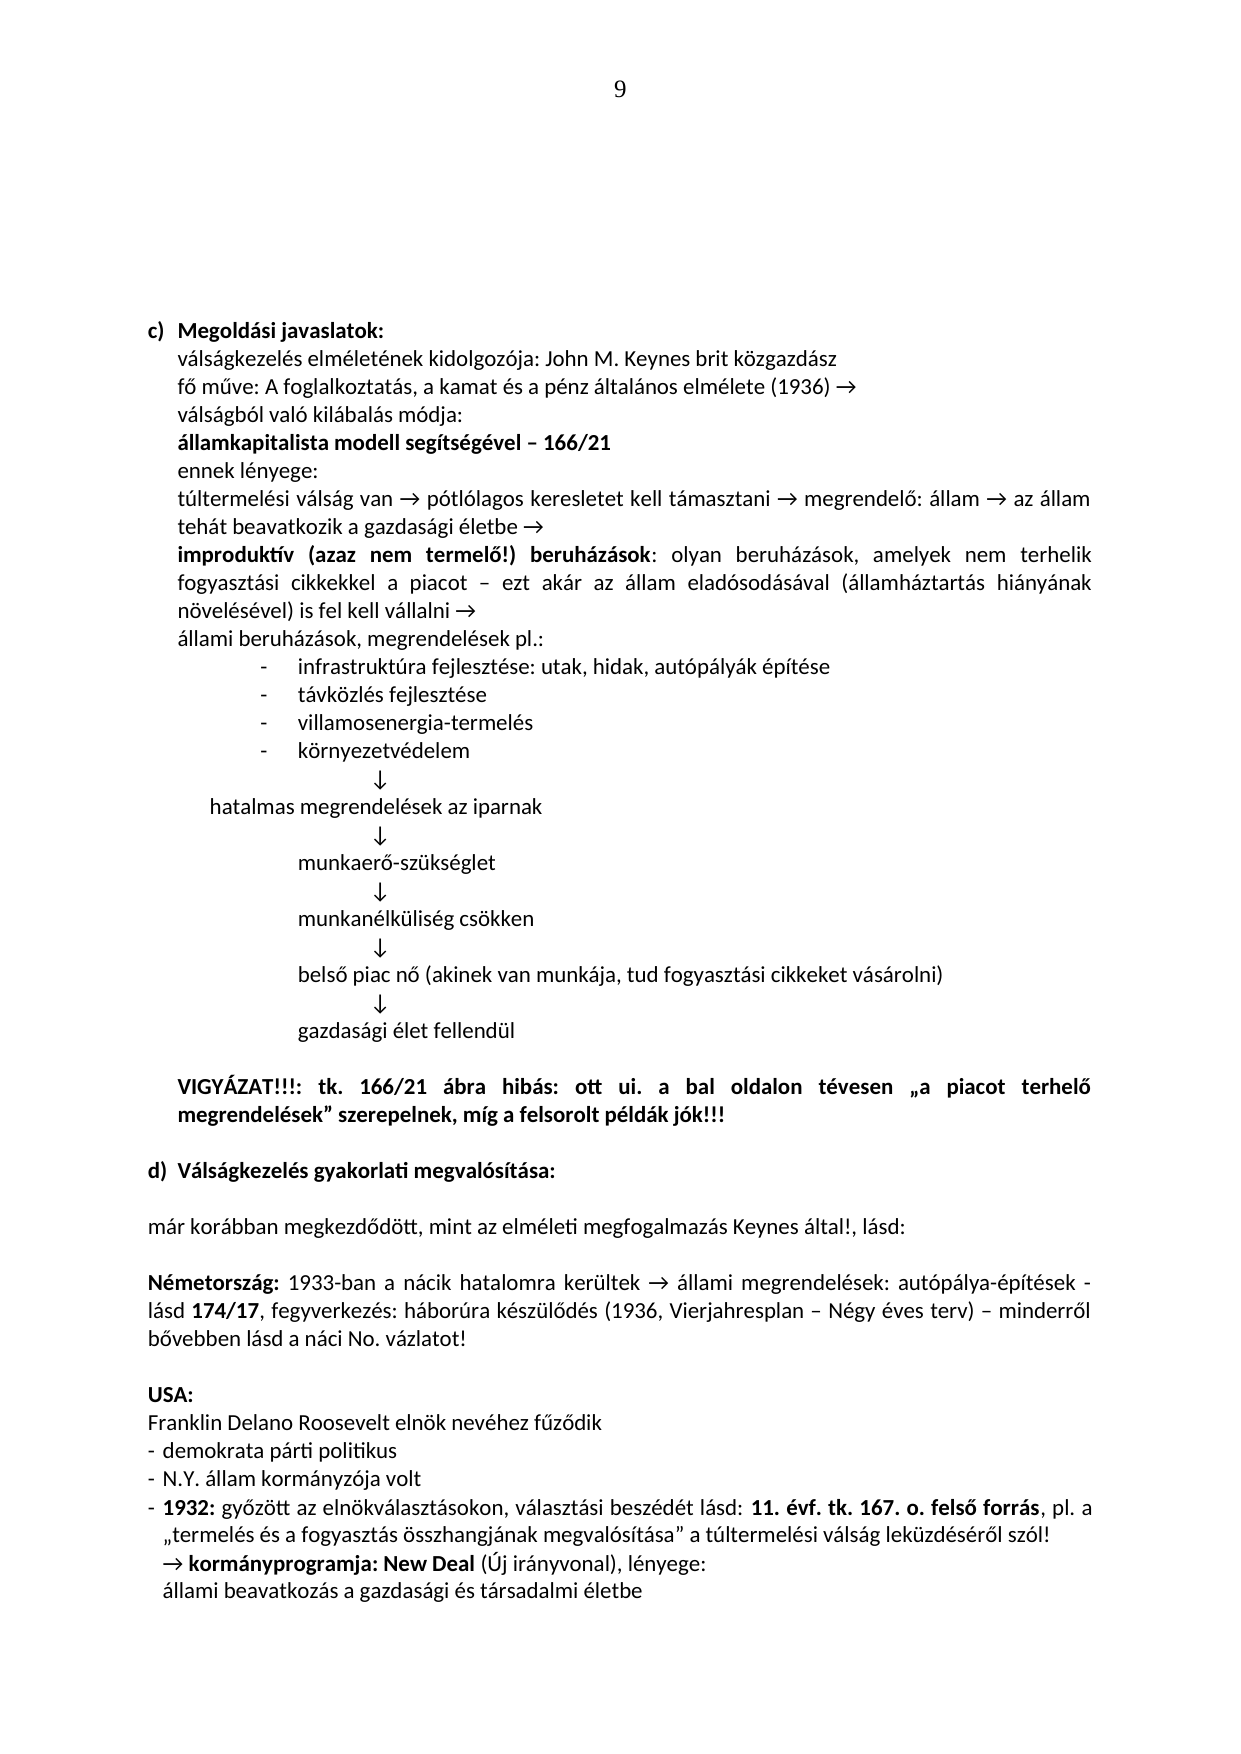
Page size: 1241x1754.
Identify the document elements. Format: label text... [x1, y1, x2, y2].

text válságkezelés elméletének kidolgozója: John M. Keynes brit közgazdász [177, 344, 1093, 372]
text Németország: 1933-ban a nácik hatalomra kerültek → állami megrendelések: autópálya-építések - lásd 174/17, fegyverkezés: háborúra készülődés (1936, Vierjahresplan – Négy éves terv) – minderről bővebben lásd a náci No. vázlatot! [148, 1268, 1093, 1352]
text fő műve: A foglalkoztatás, a kamat és a pénz általános elmélete (1936) → [177, 372, 1093, 400]
text → kormányprogramja: New Deal (Új irányvonal), lényege: [162, 1549, 1093, 1577]
text már korábban megkezdődött, mint az elméleti megfogalmazás Keynes által!, lásd: [148, 1212, 1093, 1240]
text ↓ [298, 988, 1093, 1016]
text ↓ [298, 932, 1093, 960]
text ↓ [298, 764, 1093, 792]
text belső piac nő (akinek van munkája, tud fogyasztási cikkeket vásárolni) [298, 960, 1093, 988]
text válságból való kilábalás módja: [177, 400, 1093, 428]
list környezetvédelem [260, 736, 1093, 764]
list infrastruktúra fejlesztése: utak, hidak, autópályák építése [260, 652, 1093, 680]
list Megoldási javaslatok: [148, 316, 1093, 344]
text hatalmas megrendelések az iparnak [148, 792, 1093, 820]
text munkaerő-szükséglet [298, 848, 1093, 876]
text gazdasági élet fellendül [298, 1016, 1093, 1044]
text túltermelési válság van → pótlólagos keresletet kell támasztani → megrendelő: állam → az állam tehát beavatkozik a gazdasági életbe → [177, 484, 1093, 540]
text állami beavatkozás a gazdasági és társadalmi életbe [162, 1577, 1093, 1605]
text állami beruházások, megrendelések pl.: [177, 624, 1093, 652]
text VIGYÁZAT!!!: tk. 166/21 ábra hibás: ott ui. a bal oldalon tévesen „a piacot terhelő megrendelések” szerepelnek, míg a felsorolt példák jók!!! [177, 1072, 1093, 1128]
list villamosenergia-termelés [260, 708, 1093, 736]
text USA: [148, 1381, 1093, 1408]
list demokrata párti politikus [148, 1437, 1093, 1464]
list Válságkezelés gyakorlati megvalósítása: [148, 1156, 1093, 1184]
text improduktív (azaz nem termelő!) beruházások: olyan beruházások, amelyek nem terhelik fogyasztási cikkekkel a piacot – ezt akár az állam eladósodásával (államháztartás hiányának növelésével) is fel kell vállalni → [177, 540, 1093, 624]
list távközlés fejlesztése [260, 680, 1093, 708]
text ennek lényege: [177, 456, 1093, 484]
text ↓ [298, 820, 1093, 848]
text Franklin Delano Roosevelt elnök nevéhez fűződik [148, 1408, 1093, 1437]
list N.Y. állam kormányzója volt [148, 1464, 1093, 1493]
text államkapitalista modell segítségével – 166/21 [177, 428, 1093, 456]
list 1932: győzött az elnökválasztásokon, választási beszédét lásd: 11. évf. tk. 167. o. felső forrás, pl. a „termelés és a fogyasztás összhangjának megvalósítása” a túltermelési válság leküzdéséről szól! [148, 1493, 1093, 1549]
text ↓ [298, 876, 1093, 904]
text munkanélküliség csökken [298, 904, 1093, 932]
